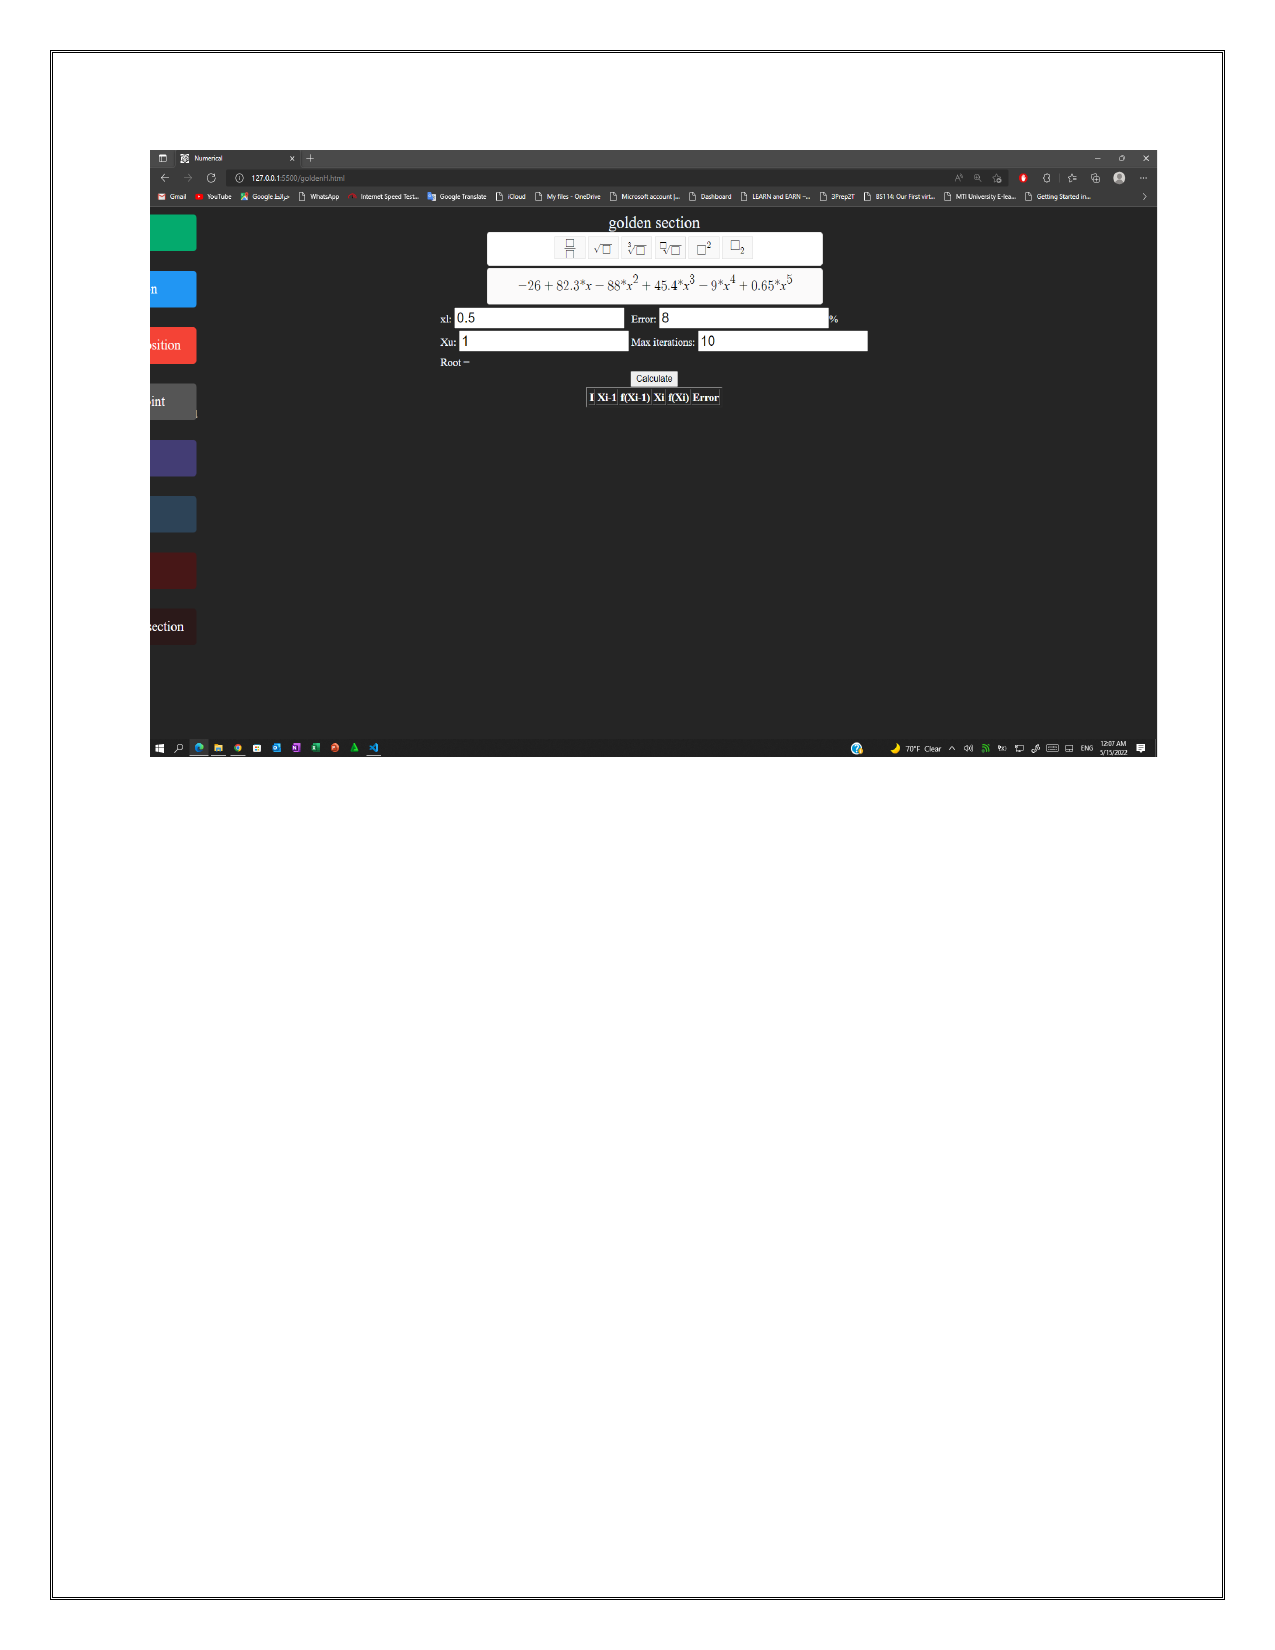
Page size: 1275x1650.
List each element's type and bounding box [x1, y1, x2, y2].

picture [150, 150, 1158, 757]
